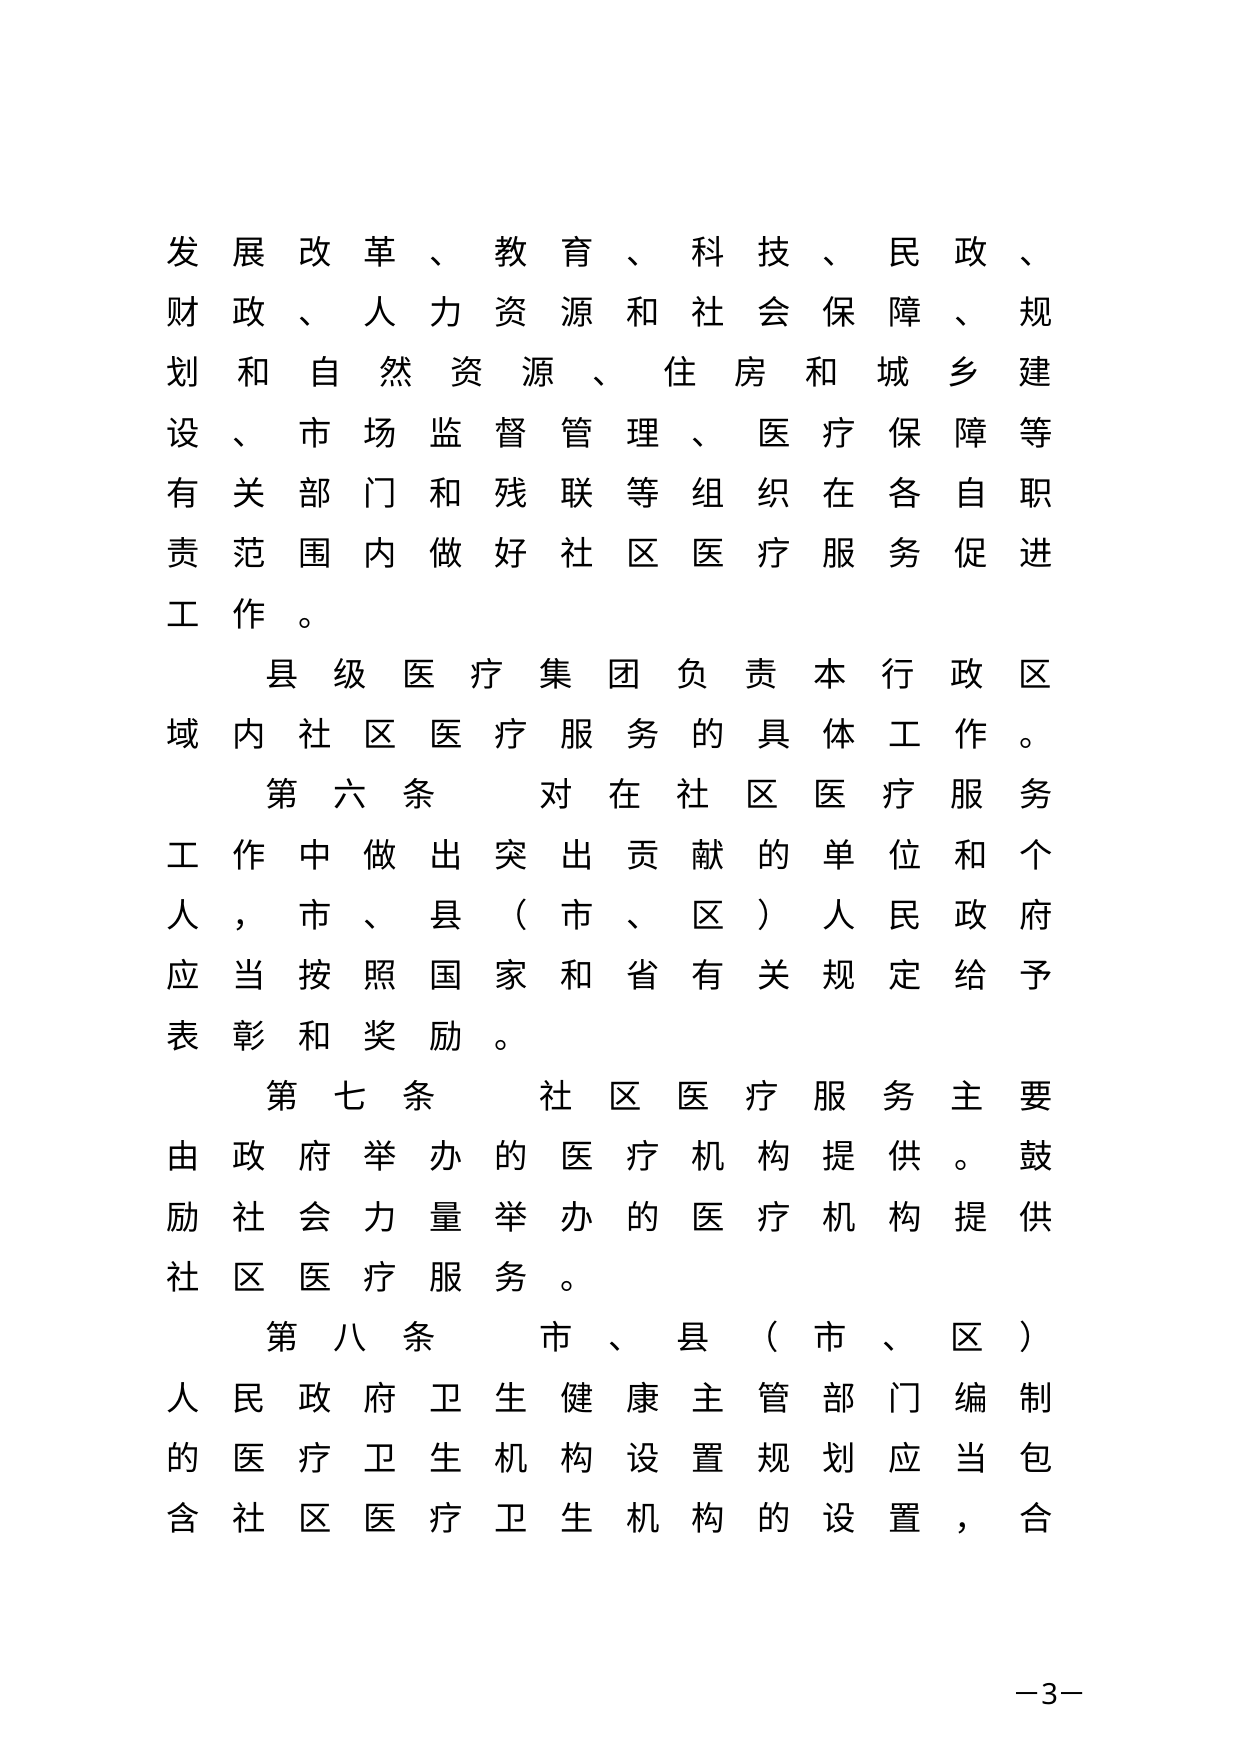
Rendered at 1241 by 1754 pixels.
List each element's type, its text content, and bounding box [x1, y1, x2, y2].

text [167, 219, 1085, 642]
text 第六条 对在社区医疗服务工作中做出突出贡献的单位和个人，市、县（市、区）人民政府应当按照国家和省有关规定给予表彰和奖励。 [167, 762, 1085, 1064]
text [167, 1305, 1085, 1546]
text 县级医疗集团负责本行政区域内社区医疗服务的具体工作。 [167, 642, 1085, 762]
text 第七条 社区医疗服务主要由政府举办的医疗机构提供。鼓励社会力量举办的医疗机构提供社区医疗服务。 [167, 1064, 1085, 1305]
